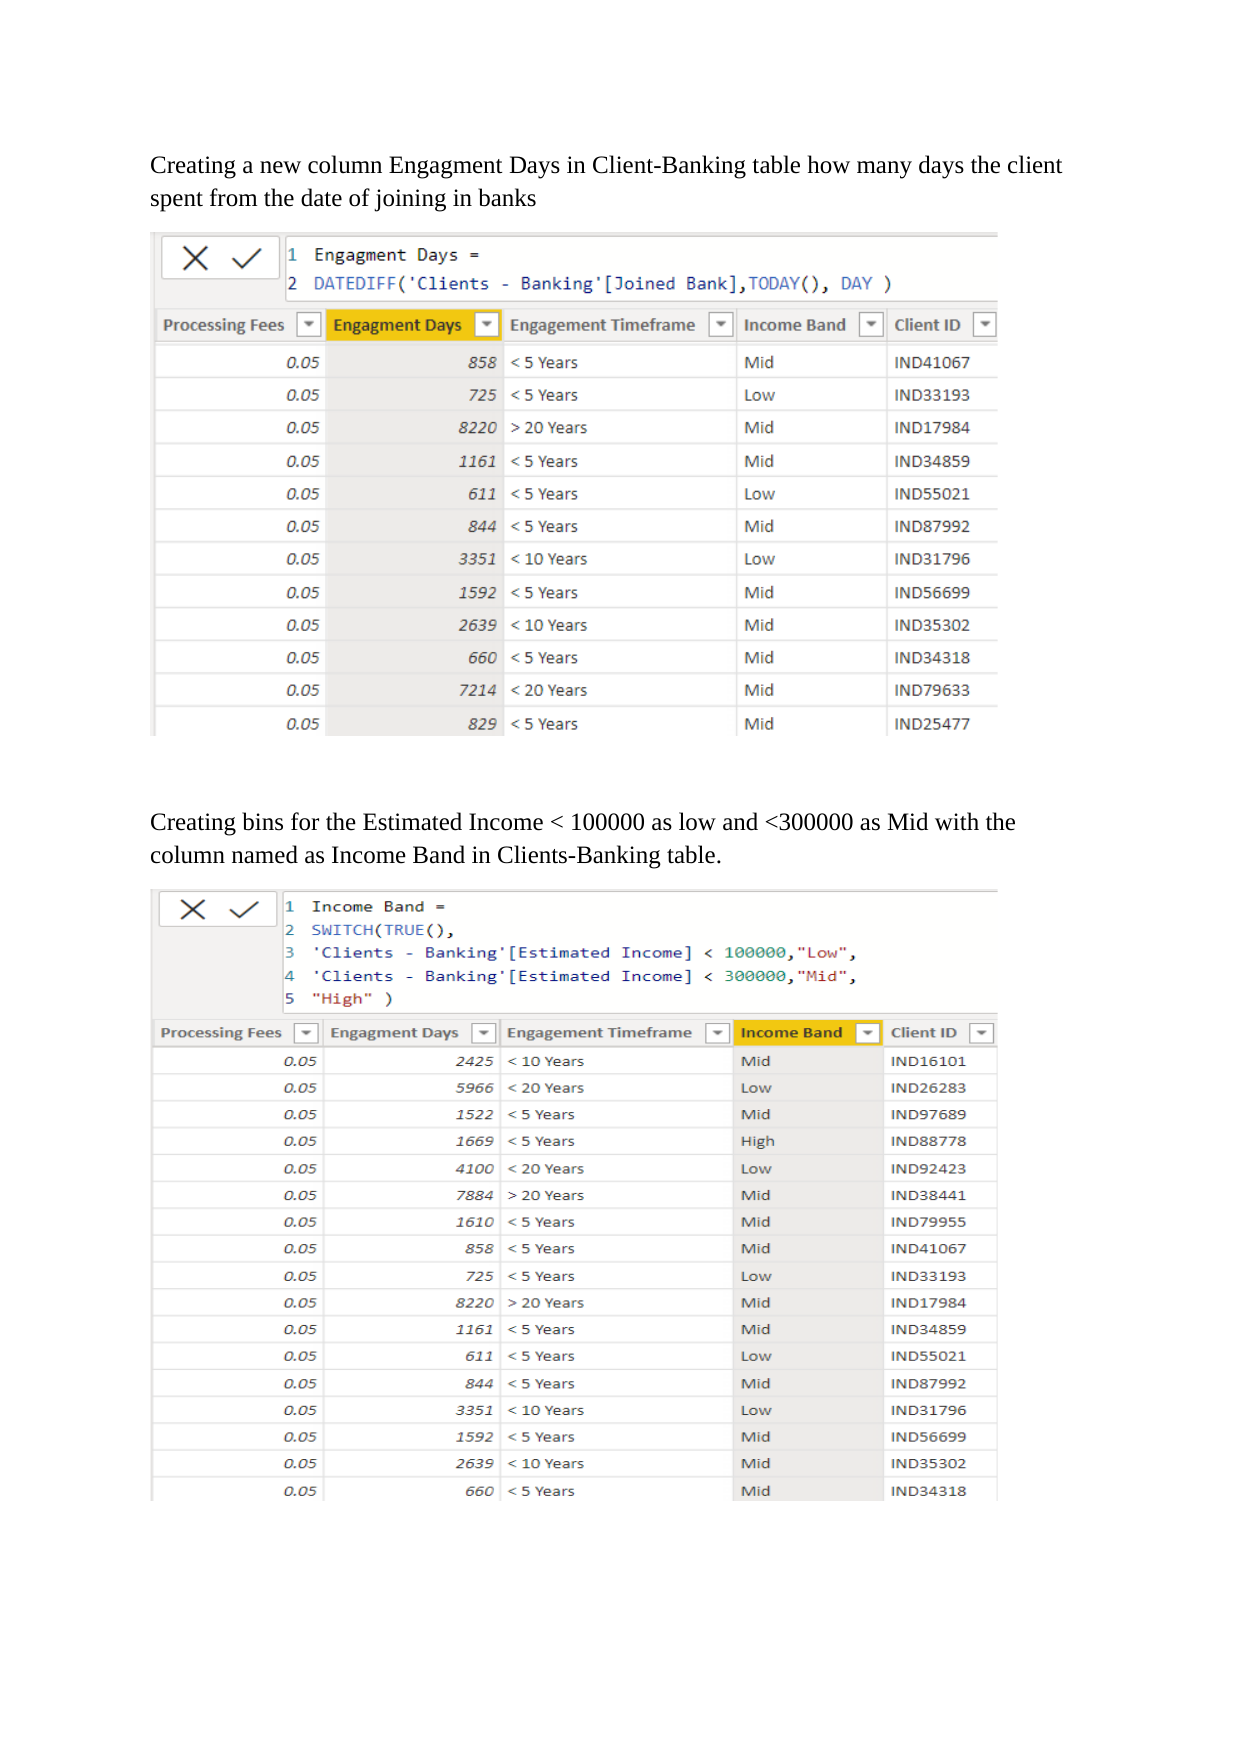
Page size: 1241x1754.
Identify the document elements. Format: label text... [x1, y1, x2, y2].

picture [150, 232, 998, 736]
text Creating bins for the Estimated Income < 100000 as low and <300000 as Mid with the column named as Income Band in Clients-Banking table. [150, 807, 1090, 868]
picture [150, 889, 998, 1501]
text Creating a new column Engagment Days in Client-Banking table how many days the client spent from the date of joining in banks [150, 150, 1090, 212]
